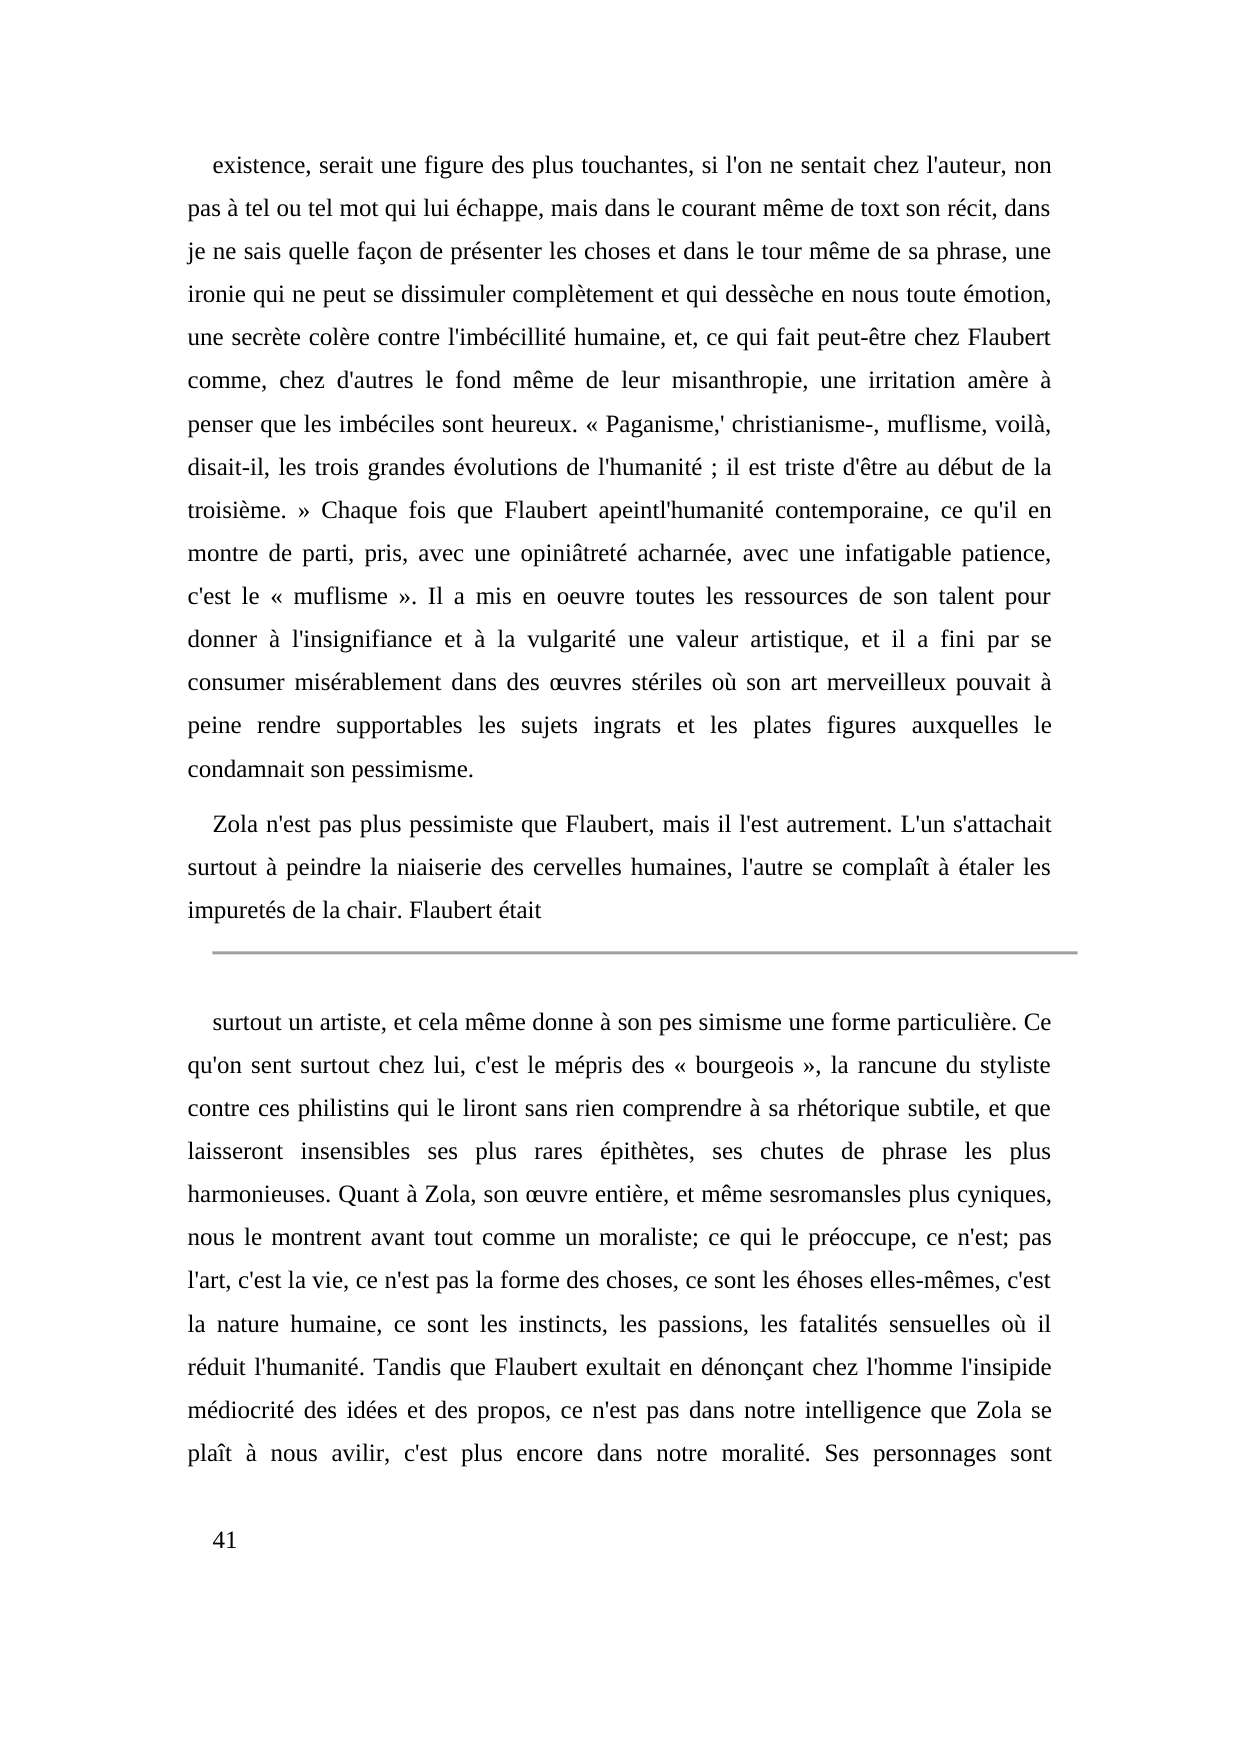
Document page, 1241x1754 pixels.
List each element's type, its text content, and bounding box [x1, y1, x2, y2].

text Zola n'est pas plus pessimiste que Flaubert, mais il l'est autrement. L'un s'attachait surtout à peindre la niaiserie des cervelles humaines, l'autre se complaît à étaler les impuretés de la chair. Flaubert était [187, 809, 1053, 924]
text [187, 1007, 1053, 1467]
text existence, serait une figure des plus touchantes, si l'on ne sentait chez l'auteur, non pas à tel ou tel mot qui lui échappe, mais dans le courant même de toxt son récit, dans je ne sais quelle façon de présenter les choses et dans le tour même de sa phrase, une ironie qui ne peut se dissimuler complètement et qui dessèche en nous toute émotion, une secrète colère contre l'imbécillité humaine, et, ce qui fait peut-être chez Flaubert comme, chez d'autres le fond même de leur misanthropie, une irritation amère à penser que les imbéciles sont heureux. « Paganisme,' christianisme-, muflisme, voilà, disait-il, les trois grandes évolutions de l'humanité ; il est triste d'être au début de la troisième. » Chaque fois que Flaubert apeintl'humanité contemporaine, ce qu'il en montre de parti, pris, avec une opiniâtreté acharnée, avec une infatigable patience, c'est le « muflisme ». Il a mis en oeuvre toutes les ressources de son talent pour donner à l'insignifiance et à la vulgarité une valeur artistique, et il a fini par se consumer misérablement dans des œuvres stériles où son art merveilleux pouvait à peine rendre supportables les sujets ingrats et les plates figures auxquelles le condamnait son pessimisme. [187, 150, 1053, 782]
